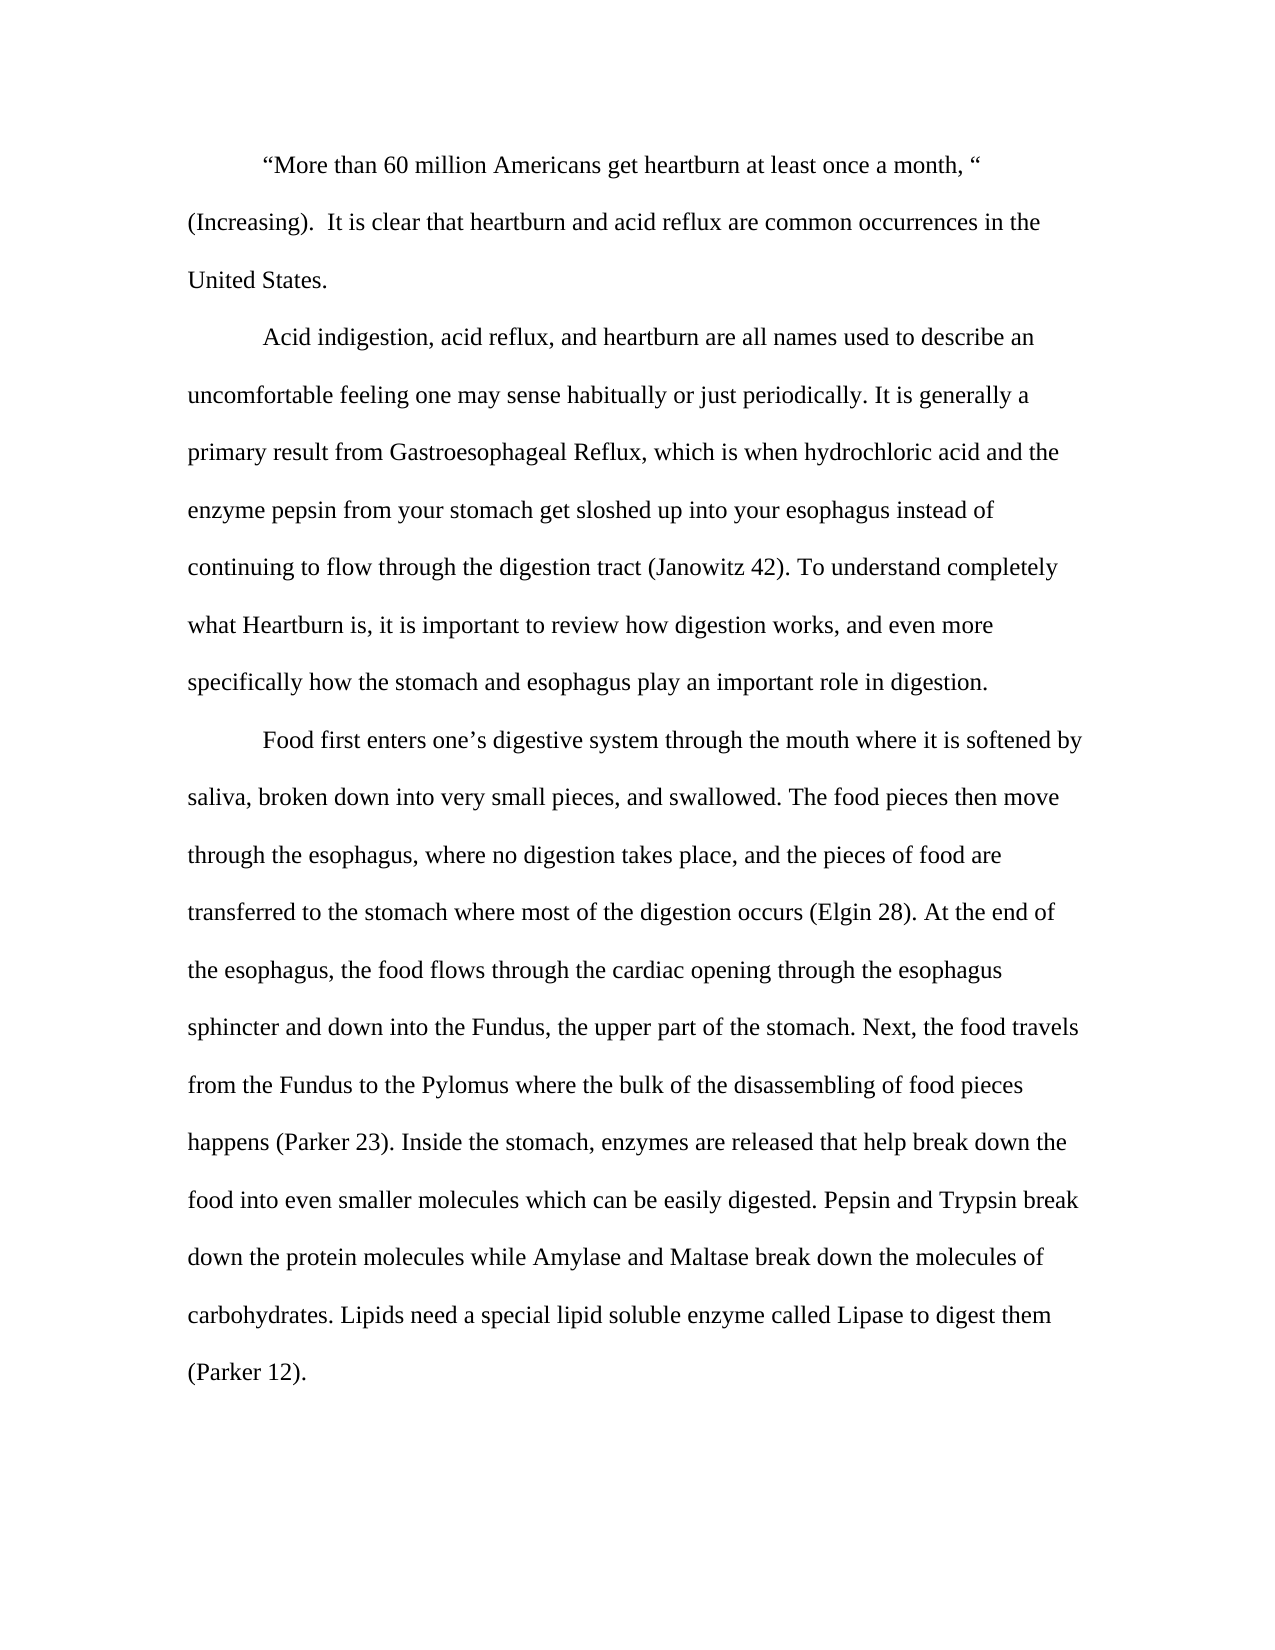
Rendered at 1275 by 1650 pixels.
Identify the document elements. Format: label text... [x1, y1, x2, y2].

text “More than 60 million Americans get heartburn at least once a month, “ (Increasing). It is clear that heartburn and acid reflux are common occurrences in the United States. [187, 150, 1087, 294]
text Acid indigestion, acid reflux, and heartburn are all names used to describe an uncomfortable feeling one may sense habitually or just periodically. It is generally a primary result from Gastroesophageal Reflux, which is when hydrochloric acid and the enzyme pepsin from your stomach get sloshed up into your esophagus instead of continuing to flow through the digestion tract (Janowitz 42). To understand completely what Heartburn is, it is important to review how digestion works, and even more specifically how the stomach and esophagus play an important role in digestion. [187, 322, 1087, 696]
text Food first enters one’s digestive system through the mouth where it is softened by saliva, broken down into very small pieces, and swallowed. The food pieces then move through the esophagus, where no digestion takes place, and the pieces of food are transferred to the stomach where most of the digestion occurs (Elgin 28). At the end of the esophagus, the food flows through the cardiac opening through the esophagus sphincter and down into the Fundus, the upper part of the stomach. Next, the food travels from the Fundus to the Pylomus where the bulk of the disassembling of food pieces happens (Parker 23). Inside the stomach, enzymes are released that help break down the food into even smaller molecules which can be easily digested. Pepsin and Trypsin break down the protein molecules while Amylase and Maltase break down the molecules of carbohydrates. Lipids need a special lipid soluble enzyme called Lipase to digest them (Parker 12). [187, 725, 1087, 1386]
